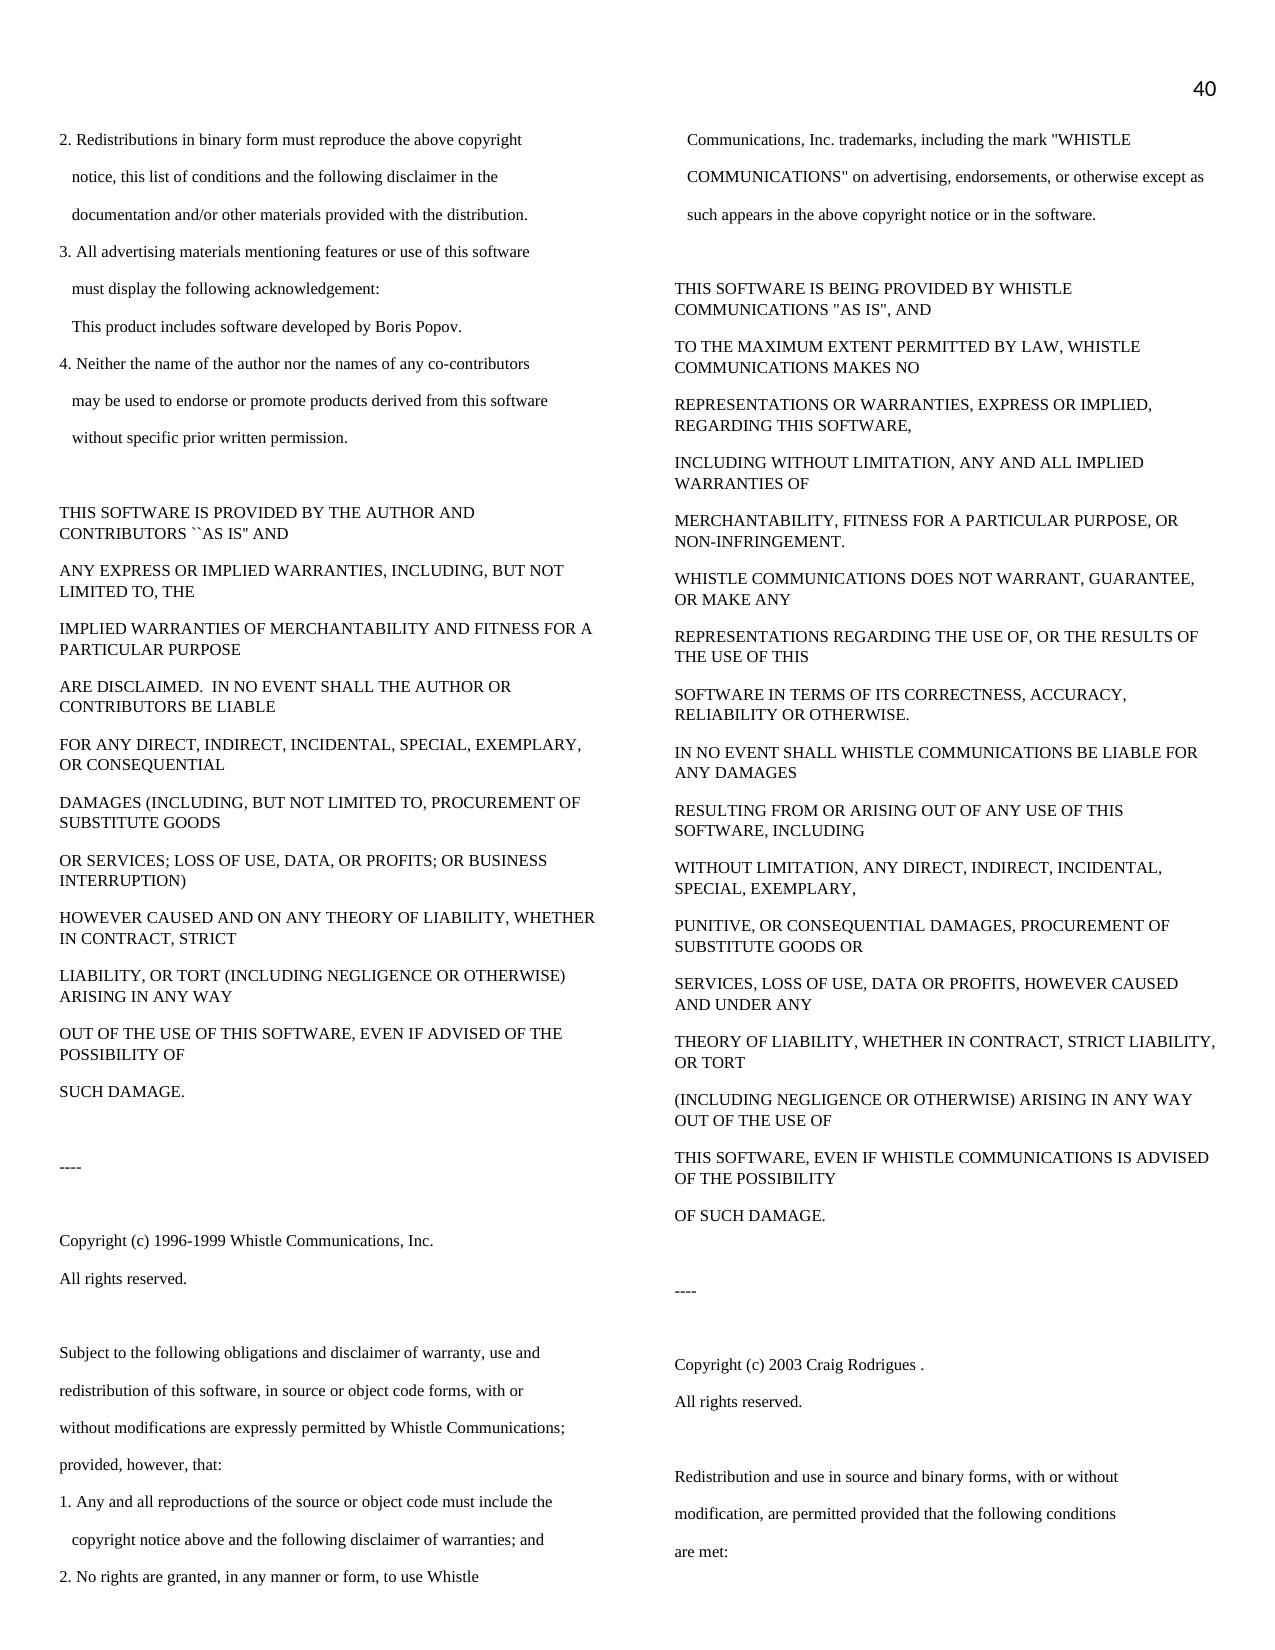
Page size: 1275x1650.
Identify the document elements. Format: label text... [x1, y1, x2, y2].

text IN NO EVENT SHALL WHISTLE COMMUNICATIONS BE LIABLE FOR ANY DAMAGES [674, 742, 1216, 782]
text All rights reserved. [674, 1392, 1216, 1411]
text OR SERVICES; LOSS OF USE, DATA, OR PROFITS; OR BUSINESS INTERRUPTION) [59, 850, 601, 890]
text Redistribution and use in source and binary forms, with or without [674, 1467, 1216, 1486]
text SOFTWARE IN TERMS OF ITS CORRECTNESS, ACCURACY, RELIABILITY OR OTHERWISE. [674, 684, 1216, 724]
text 1. Any and all reproductions of the source or object code must include the [59, 1492, 601, 1511]
text RESULTING FROM OR ARISING OUT OF ANY USE OF THIS SOFTWARE, INCLUDING [674, 800, 1216, 840]
text 4. Neither the name of the author nor the names of any co-contributors [59, 354, 601, 373]
text without modifications are expressly permitted by Whistle Communications; [59, 1418, 601, 1437]
text ANY EXPRESS OR IMPLIED WARRANTIES, INCLUDING, BUT NOT LIMITED TO, THE [59, 561, 601, 601]
text 2. No rights are granted, in any manner or form, to use Whistle [59, 1567, 601, 1586]
text FOR ANY DIRECT, INDIRECT, INCIDENTAL, SPECIAL, EXEMPLARY, OR CONSEQUENTIAL [59, 734, 601, 774]
text MERCHANTABILITY, FITNESS FOR A PARTICULAR PURPOSE, OR NON-INFRINGEMENT. [674, 511, 1216, 551]
text THIS SOFTWARE IS PROVIDED BY THE AUTHOR AND CONTRIBUTORS ``AS IS'' AND [59, 503, 601, 543]
text This product includes software developed by Boris Popov. [59, 316, 601, 336]
text 2. Redistributions in binary form must reproduce the above copyright [59, 130, 601, 149]
text THEORY OF LIABILITY, WHETHER IN CONTRACT, STRICT LIABILITY, OR TORT [674, 1032, 1216, 1072]
text notice, this list of conditions and the following disclaimer in the [59, 167, 601, 186]
text TO THE MAXIMUM EXTENT PERMITTED BY LAW, WHISTLE COMMUNICATIONS MAKES NO [674, 337, 1216, 377]
text DAMAGES (INCLUDING, BUT NOT LIMITED TO, PROCUREMENT OF SUBSTITUTE GOODS [59, 792, 601, 832]
text SERVICES, LOSS OF USE, DATA OR PROFITS, HOWEVER CAUSED AND UNDER ANY [674, 974, 1216, 1014]
text ---- [59, 1157, 601, 1176]
text Copyright (c) 1996-1999 Whistle Communications, Inc. [59, 1231, 601, 1250]
text modification, are permitted provided that the following conditions [674, 1504, 1216, 1523]
text such appears in the above copyright notice or in the software. [674, 204, 1216, 224]
text Subject to the following obligations and disclaimer of warranty, use and [59, 1343, 601, 1362]
text may be used to endorse or promote products derived from this software [59, 391, 601, 410]
text (INCLUDING NEGLIGENCE OR OTHERWISE) ARISING IN ANY WAY OUT OF THE USE OF [674, 1090, 1216, 1130]
text IMPLIED WARRANTIES OF MERCHANTABILITY AND FITNESS FOR A PARTICULAR PURPOSE [59, 619, 601, 658]
text ---- [674, 1280, 1216, 1299]
text without specific prior written permission. [59, 428, 601, 447]
text WITHOUT LIMITATION, ANY DIRECT, INDIRECT, INCIDENTAL, SPECIAL, EXEMPLARY, [674, 858, 1216, 898]
text LIABILITY, OR TORT (INCLUDING NEGLIGENCE OR OTHERWISE) ARISING IN ANY WAY [59, 966, 601, 1006]
text INCLUDING WITHOUT LIMITATION, ANY AND ALL IMPLIED WARRANTIES OF [674, 453, 1216, 493]
text Communications, Inc. trademarks, including the mark "WHISTLE [674, 130, 1216, 149]
text ARE DISCLAIMED. IN NO EVENT SHALL THE AUTHOR OR CONTRIBUTORS BE LIABLE [59, 677, 601, 716]
text are met: [674, 1541, 1216, 1561]
text redistribution of this software, in source or object code forms, with or [59, 1380, 601, 1399]
text 3. All advertising materials mentioning features or use of this software [59, 242, 601, 261]
text provided, however, that: [59, 1455, 601, 1474]
text OF SUCH DAMAGE. [674, 1206, 1216, 1225]
text copyright notice above and the following disclaimer of warranties; and [59, 1529, 601, 1549]
text WHISTLE COMMUNICATIONS DOES NOT WARRANT, GUARANTEE, OR MAKE ANY [674, 569, 1216, 608]
text must display the following acknowledgement: [59, 279, 601, 298]
text REPRESENTATIONS REGARDING THE USE OF, OR THE RESULTS OF THE USE OF THIS [674, 627, 1216, 666]
text OUT OF THE USE OF THIS SOFTWARE, EVEN IF ADVISED OF THE POSSIBILITY OF [59, 1024, 601, 1064]
text REPRESENTATIONS OR WARRANTIES, EXPRESS OR IMPLIED, REGARDING THIS SOFTWARE, [674, 395, 1216, 435]
text Copyright (c) 2003 Craig Rodrigues . [674, 1355, 1216, 1374]
text THIS SOFTWARE IS BEING PROVIDED BY WHISTLE COMMUNICATIONS "AS IS", AND [674, 279, 1216, 319]
text documentation and/or other materials provided with the distribution. [59, 204, 601, 224]
text All rights reserved. [59, 1268, 601, 1288]
text COMMUNICATIONS" on advertising, endorsements, or otherwise except as [674, 167, 1216, 186]
text THIS SOFTWARE, EVEN IF WHISTLE COMMUNICATIONS IS ADVISED OF THE POSSIBILITY [674, 1148, 1216, 1188]
text PUNITIVE, OR CONSEQUENTIAL DAMAGES, PROCUREMENT OF SUBSTITUTE GOODS OR [674, 916, 1216, 956]
text HOWEVER CAUSED AND ON ANY THEORY OF LIABILITY, WHETHER IN CONTRACT, STRICT [59, 908, 601, 948]
text SUCH DAMAGE. [59, 1082, 601, 1101]
